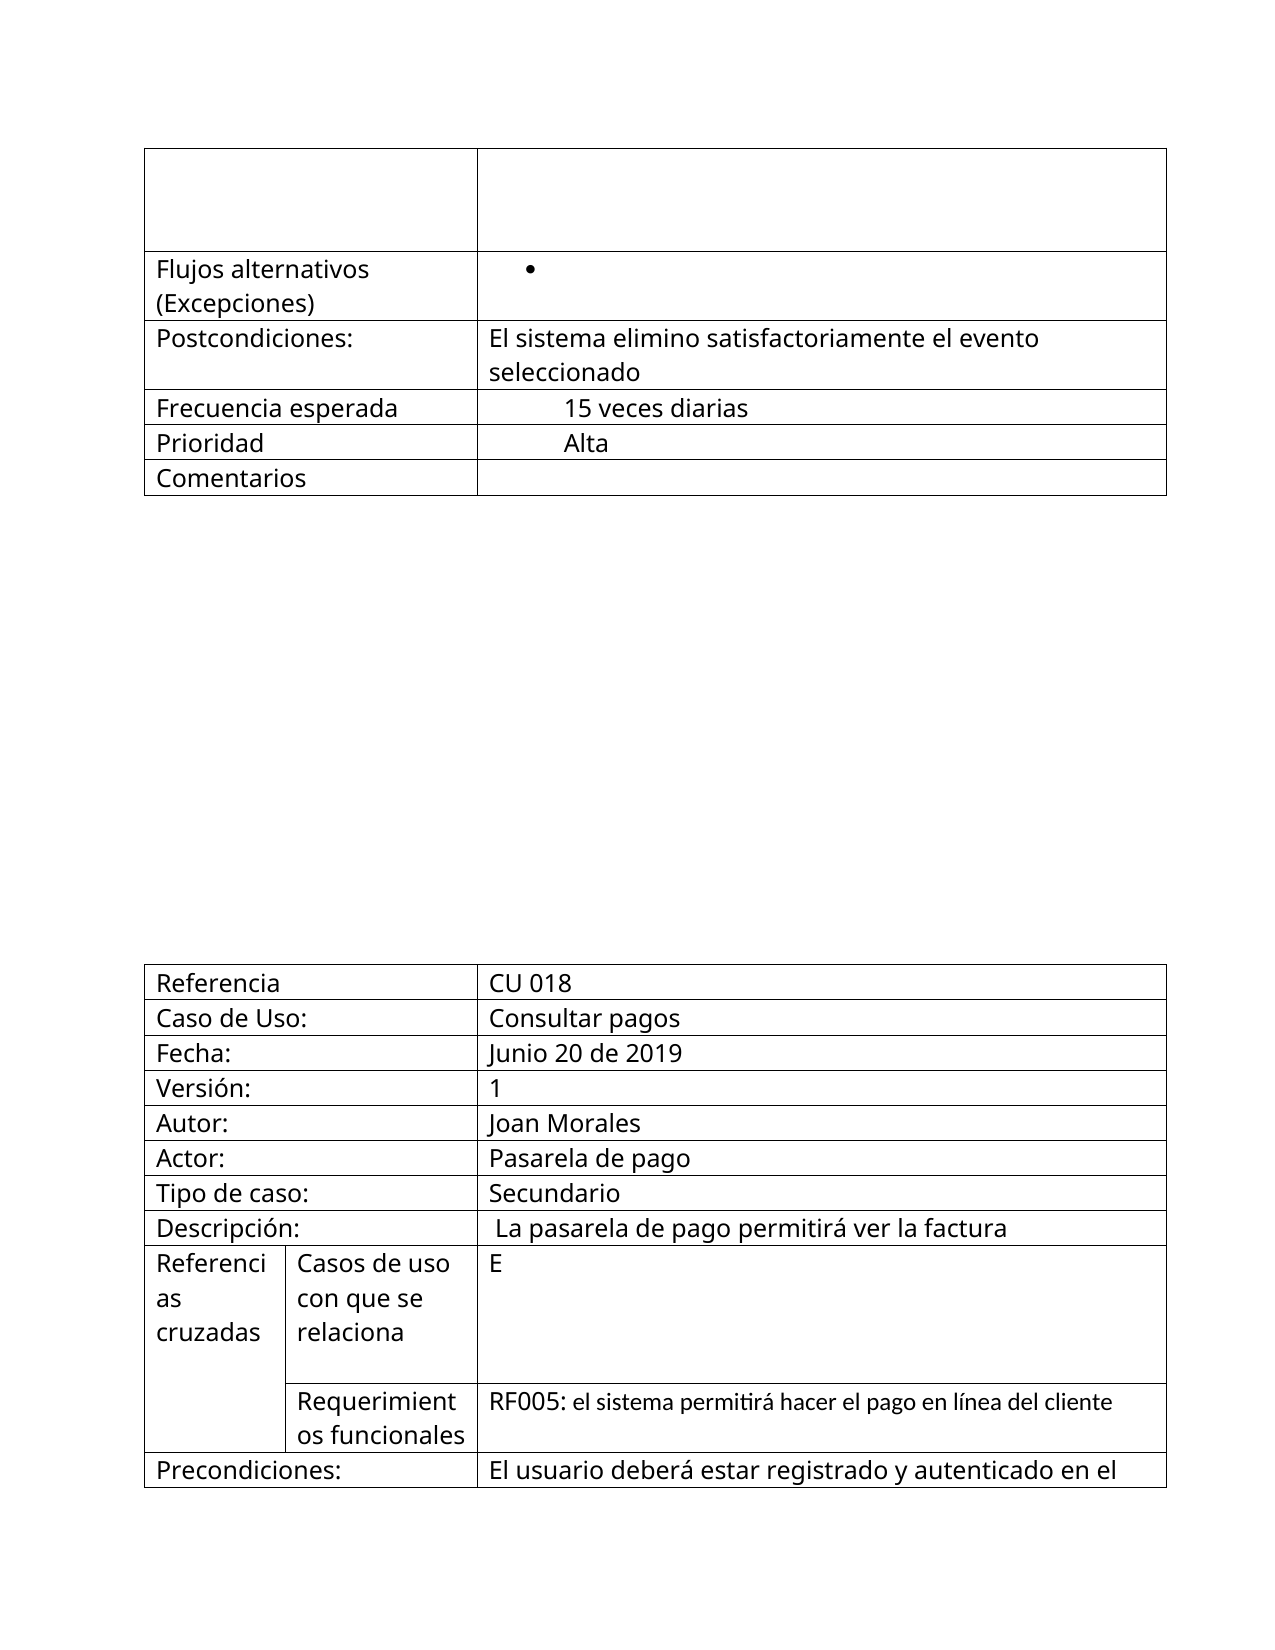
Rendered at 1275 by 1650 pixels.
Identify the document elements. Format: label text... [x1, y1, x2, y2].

table_cell Junio 20 de 2019 [478, 1036, 1166, 1069]
table_cell Frecuencia esperada [145, 390, 477, 424]
table_cell Postcondiciones: [145, 321, 477, 389]
table_cell Requerimientos funcionales [286, 1384, 477, 1452]
table_header CU 018 [478, 965, 1166, 999]
table_cell Precondiciones: [145, 1453, 477, 1487]
table_cell RF005: el sistema permitirá hacer el pago en línea del cliente [478, 1384, 1166, 1452]
table_cell Tipo de caso: [145, 1176, 477, 1210]
table_cell [478, 460, 1166, 494]
table_cell Pasarela de pago [478, 1141, 1166, 1175]
table_cell Comentarios [145, 460, 477, 494]
table_cell Joan Morales [478, 1106, 1166, 1140]
table_cell Consultar pagos [478, 1000, 1166, 1034]
table_cell Descripción: [145, 1211, 477, 1245]
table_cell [478, 1453, 1166, 1487]
table_cell Referencias cruzadas [145, 1246, 285, 1452]
table_cell [478, 252, 1166, 320]
table_cell 1 [478, 1071, 1166, 1105]
table_cell Alta [478, 425, 1166, 459]
table_cell El sistema elimino satisfactoriamente el evento seleccionado [478, 321, 1166, 389]
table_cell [145, 149, 477, 251]
table_cell La pasarela de pago permitirá ver la factura [478, 1211, 1166, 1245]
table_cell Fecha: [145, 1036, 477, 1069]
table_cell Prioridad [145, 425, 477, 459]
table_cell Caso de Uso: [145, 1000, 477, 1034]
table_cell Actor: [145, 1141, 477, 1175]
table_cell E [478, 1246, 1166, 1382]
table_header Referencia [145, 965, 477, 999]
table_cell Flujos alternativos (Excepciones) [145, 252, 477, 320]
table_cell Secundario [478, 1176, 1166, 1210]
table_cell Autor: [145, 1106, 477, 1140]
table_cell 15 veces diarias [478, 390, 1166, 424]
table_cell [478, 149, 1166, 251]
table_cell Casos de uso con que se relaciona [286, 1246, 477, 1382]
table_cell Versión: [145, 1071, 477, 1105]
